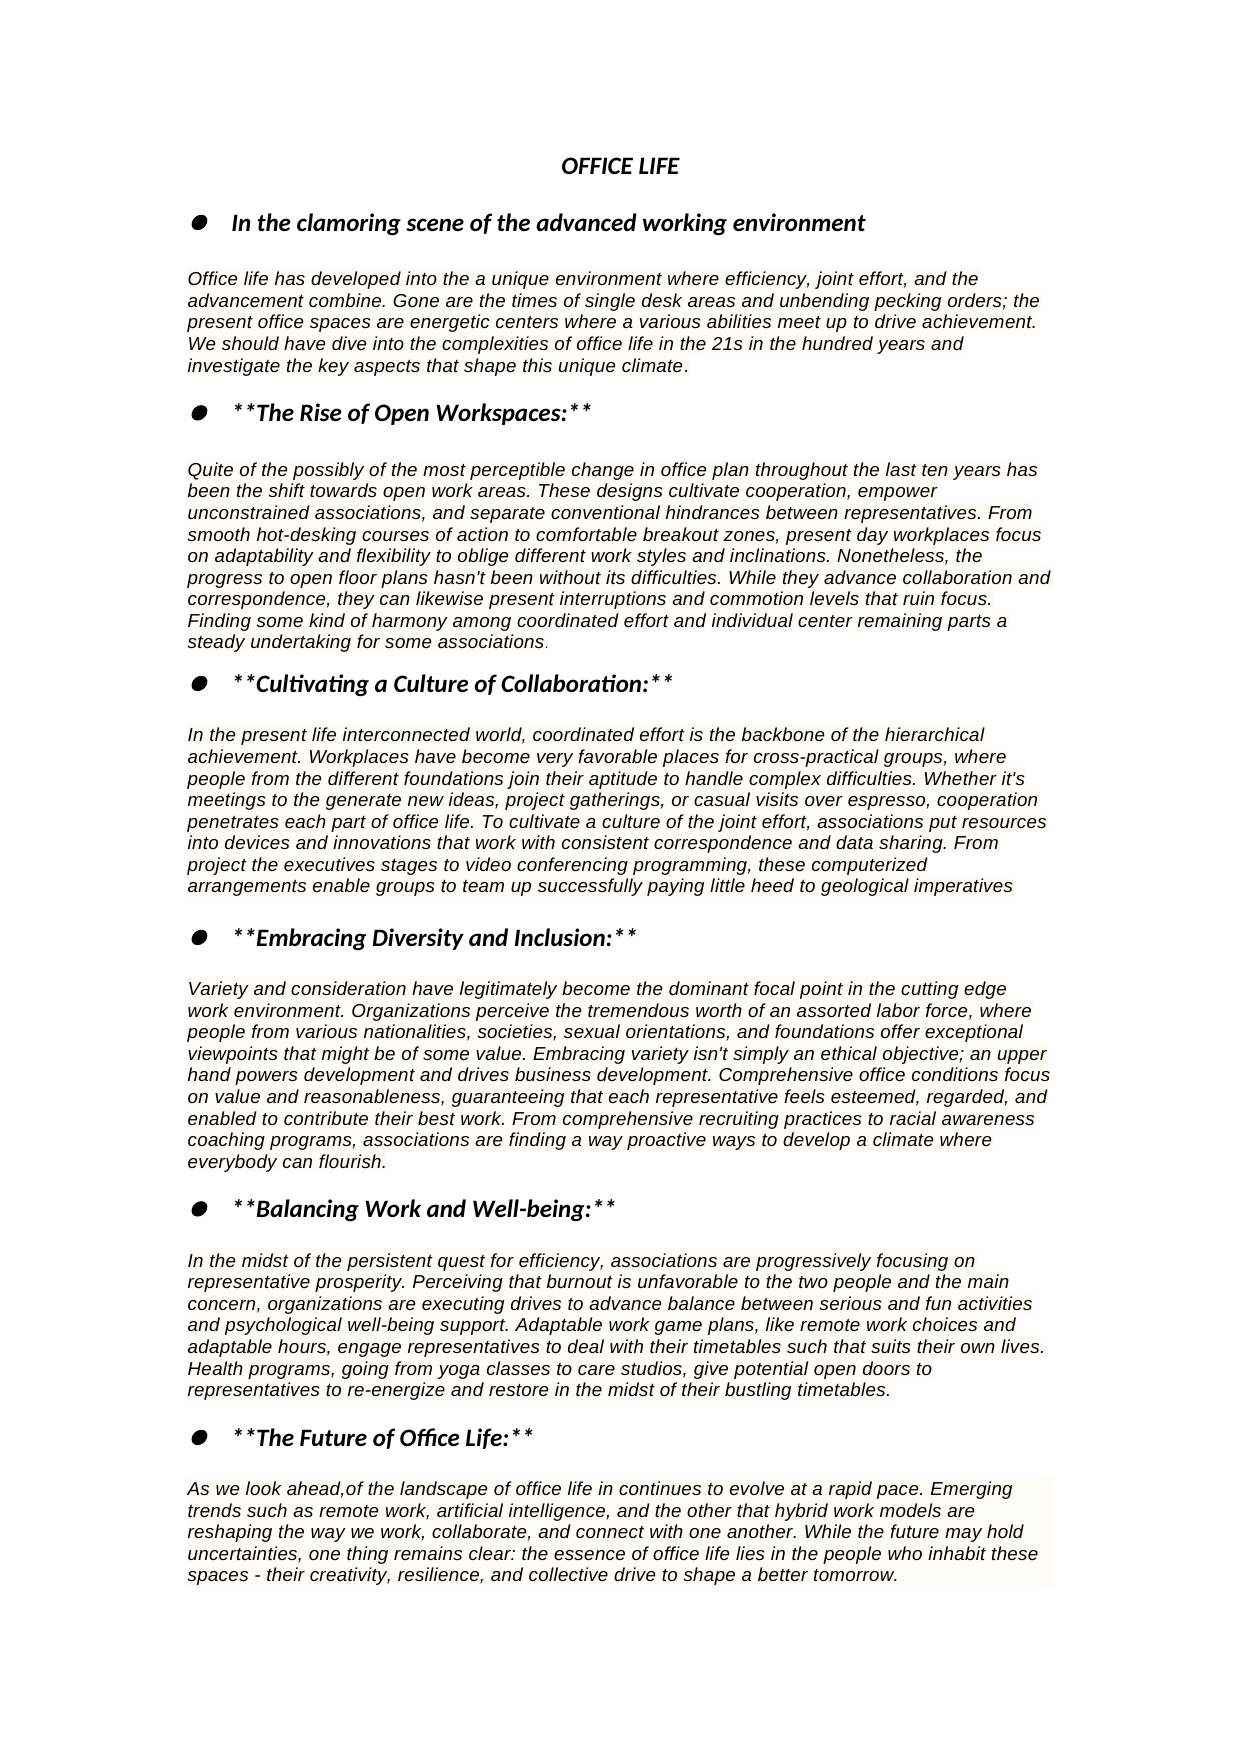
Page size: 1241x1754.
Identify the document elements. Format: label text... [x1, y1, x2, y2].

list **The Future of Office Life:** [187, 1422, 1053, 1453]
text OFFICE LIFE [187, 150, 1053, 181]
list Office life has developed into the a unique environment where efficiency, joint effort, and the advancement combine. Gone are the times of single desk areas and unbending pecking orders; the present office spaces are energetic centers where a various abilities meet up to drive achievement. We should have dive into the complexities of office life in the 21s in the hundred years and investigate the key aspects that shape this unique climate. [187, 268, 1053, 376]
list **Balancing Work and Well-being:** [187, 1194, 1053, 1224]
text In the present life interconnected world, coordinated effort is the backbone of the hierarchical achievement. Workplaces have become very favorable places for cross-practical groups, where people from the different foundations join their aptitude to handle complex difficulties. Whether it's meetings to the generate new ideas, project gatherings, or casual visits over espresso, cooperation penetrates each part of office life. To cultivate a culture of the joint effort, associations put resources into devices and innovations that work with consistent correspondence and data sharing. From project the executives stages to video conferencing programming, these computerized arrangements enable groups to team up successfully paying little heed to geological imperatives [187, 724, 1053, 897]
list **Embracing Diversity and Inclusion:** [187, 922, 1053, 953]
text As we look ahead,of the landscape of office life in continues to evolve at a rapid pace. Emerging trends such as remote work, artificial intelligence, and the other that hybrid work models are reshaping the way we work, collaborate, and connect with one another. While the future may hold uncertainties, one thing remains clear: the essence of office life lies in the people who inhabit these spaces - their creativity, resilience, and collective drive to shape a better tomorrow. [187, 1478, 1053, 1586]
list **The Rise of Open Workspaces:** [187, 398, 1053, 428]
text Variety and consideration have legitimately become the dominant focal point in the cutting edge work environment. Organizations perceive the tremendous worth of an assorted labor force, where people from various nationalities, societies, sexual orientations, and foundations offer exceptional viewpoints that might be of some value. Embracing variety isn't simply an ethical objective; an upper hand powers development and drives business development. Comprehensive office conditions focus on value and reasonableness, guaranteeing that each representative feels esteemed, regarded, and enabled to contribute their best work. From comprehensive recruiting practices to racial awareness coaching programs, associations are finding a way proactive ways to develop a climate where everybody can flourish. [187, 978, 1053, 1172]
list **Cultivating a Culture of Collaboration:** [187, 668, 1053, 699]
list In the clamoring scene of the advanced working environment [187, 207, 1053, 238]
text In the midst of the persistent quest for efficiency, associations are progressively focusing on representative prosperity. Perceiving that burnout is unfavorable to the two people and the main concern, organizations are executing drives to advance balance between serious and fun activities and psychological well-being support. Adaptable work game plans, like remote work choices and adaptable hours, engage representatives to deal with their timetables such that suits their own lives. Health programs, going from yoga classes to care studios, give potential open doors to representatives to re-energize and restore in the midst of their bustling timetables. [187, 1249, 1053, 1401]
text Quite of the possibly of the most perceptible change in office plan throughout the last ten years has been the shift towards open work areas. These designs cultivate cooperation, empower unconstrained associations, and separate conventional hindrances between representatives. From smooth hot-desking courses of action to comfortable breakout zones, present day workplaces focus on adaptability and flexibility to oblige different work styles and inclinations. Nonetheless, the progress to open floor plans hasn't been without its difficulties. While they advance collaboration and correspondence, they can likewise present interruptions and commotion levels that ruin focus. Finding some kind of harmony among coordinated effort and individual center remaining parts a steady undertaking for some associations. [187, 459, 1053, 653]
